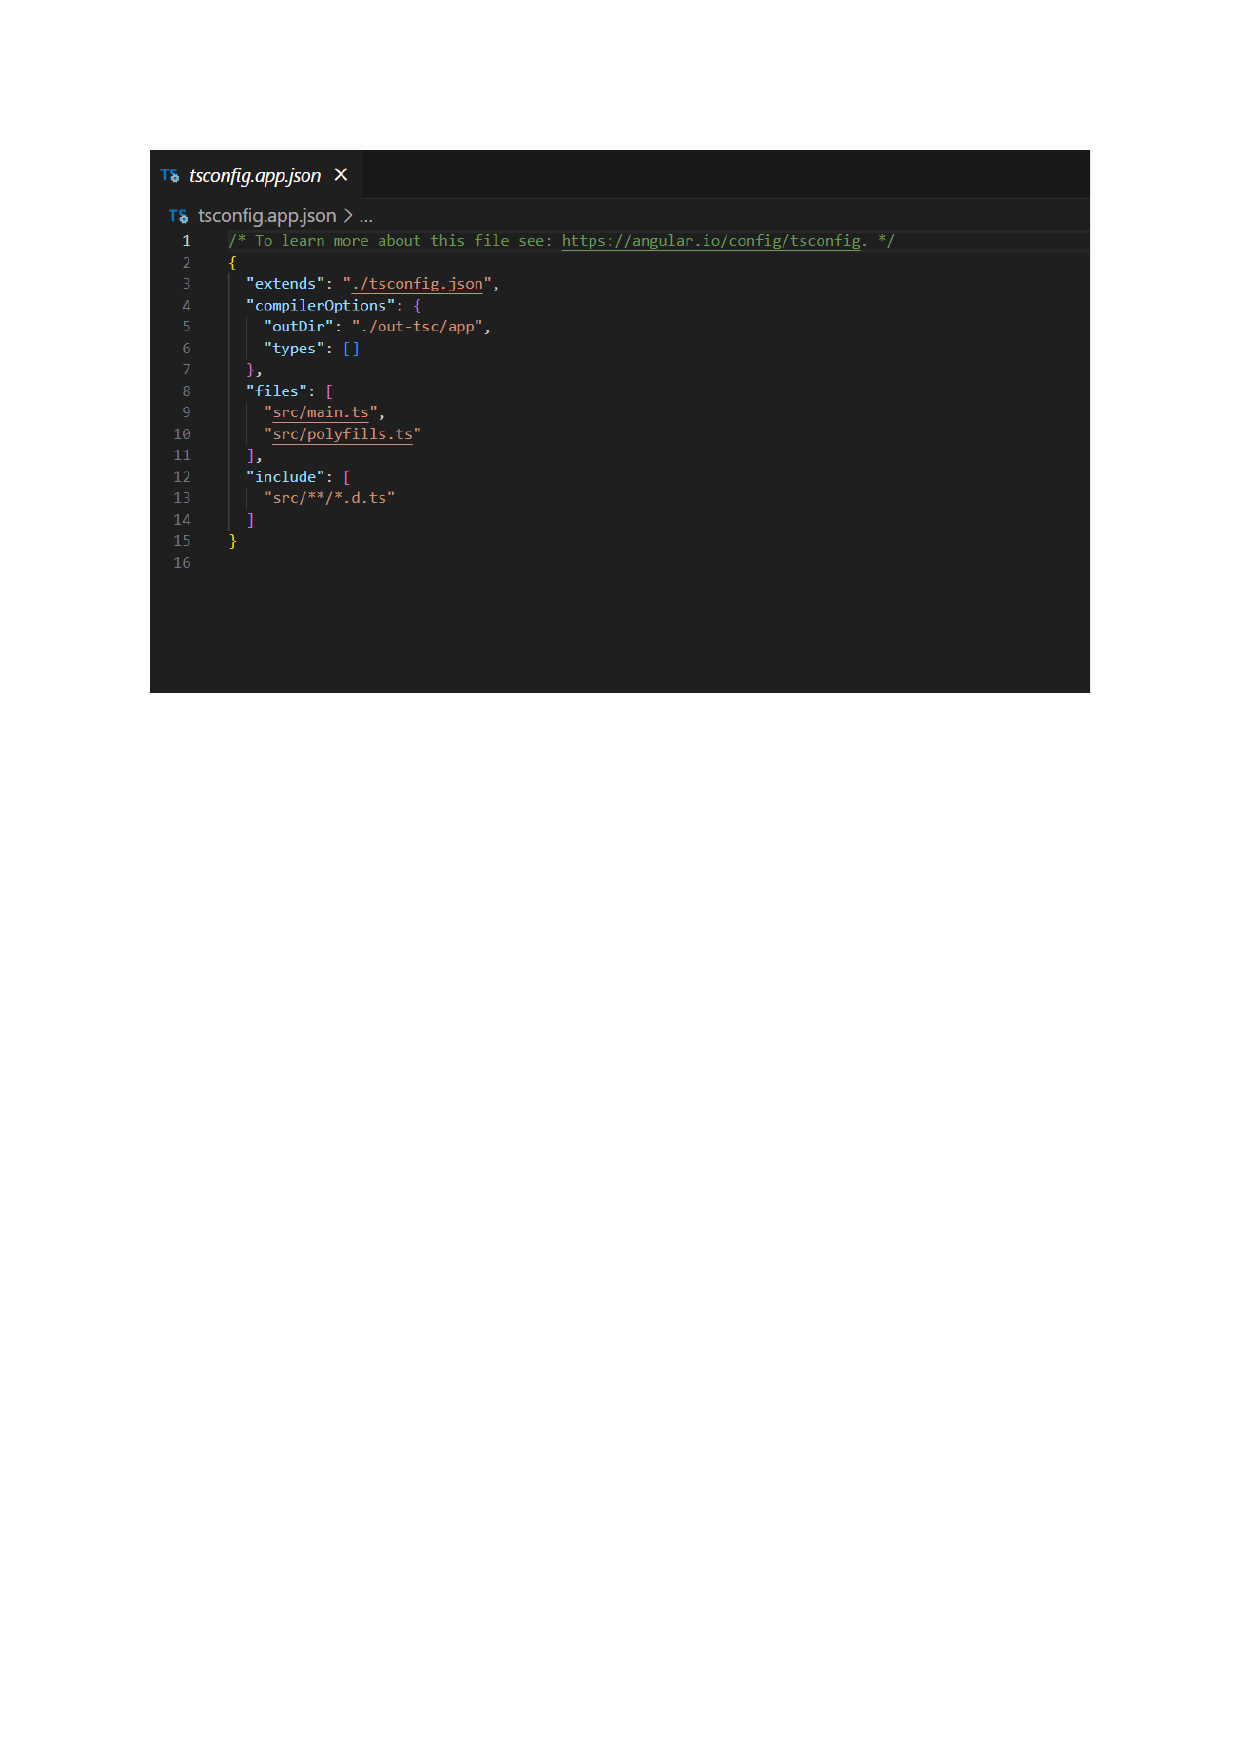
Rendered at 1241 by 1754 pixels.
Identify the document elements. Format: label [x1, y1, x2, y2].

picture [150, 150, 1091, 693]
